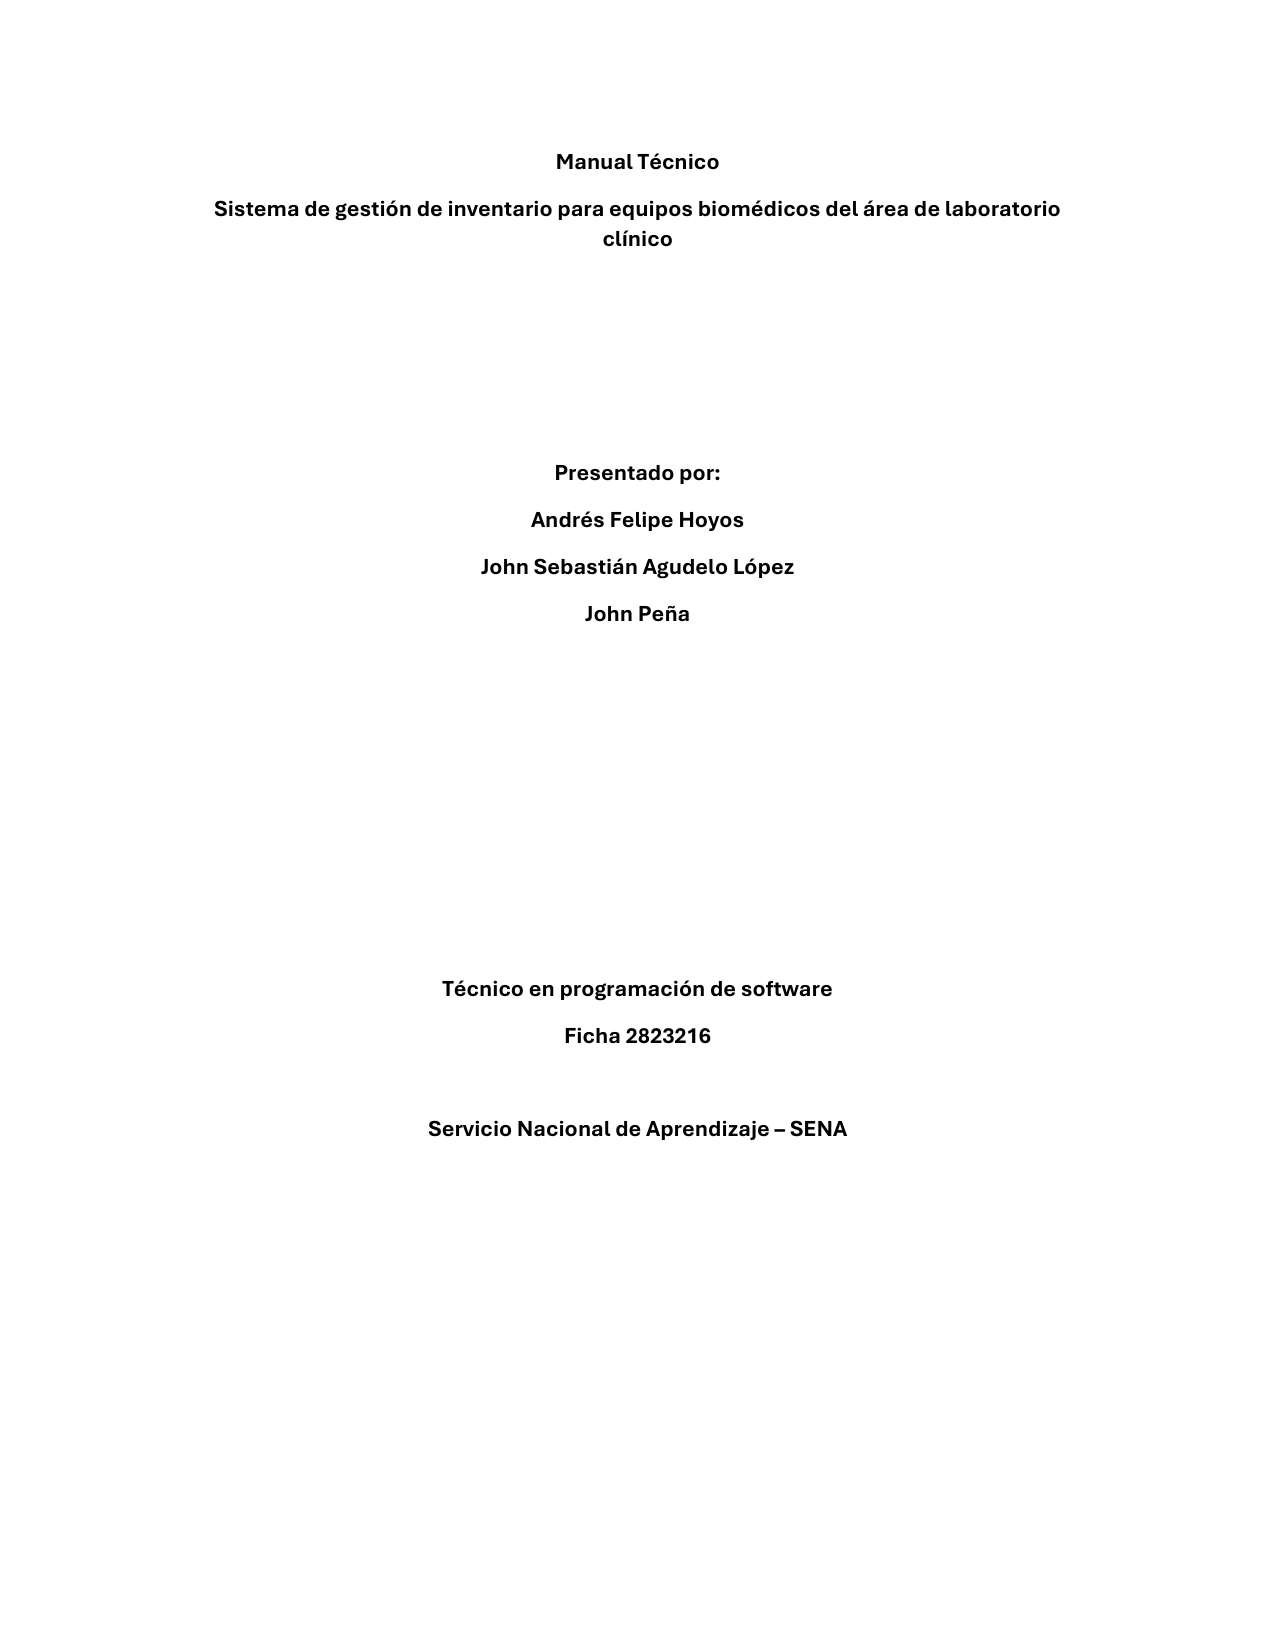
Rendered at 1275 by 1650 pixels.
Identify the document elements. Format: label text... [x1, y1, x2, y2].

text Ficha 2823216 [177, 1022, 1098, 1049]
text Servicio Nacional de Aprendizaje – SENA [177, 1115, 1098, 1143]
text Andrés Felipe Hoyos [177, 506, 1098, 534]
text Presentado por: [177, 459, 1098, 487]
text Técnico en programación de software [177, 975, 1098, 1003]
text John Sebastián Agudelo López [177, 553, 1098, 581]
text John Peña [177, 600, 1098, 628]
text Sistema de gestión de inventario para equipos biomédicos del área de laboratorio clínico [177, 194, 1098, 253]
text Manual Técnico [177, 148, 1098, 176]
